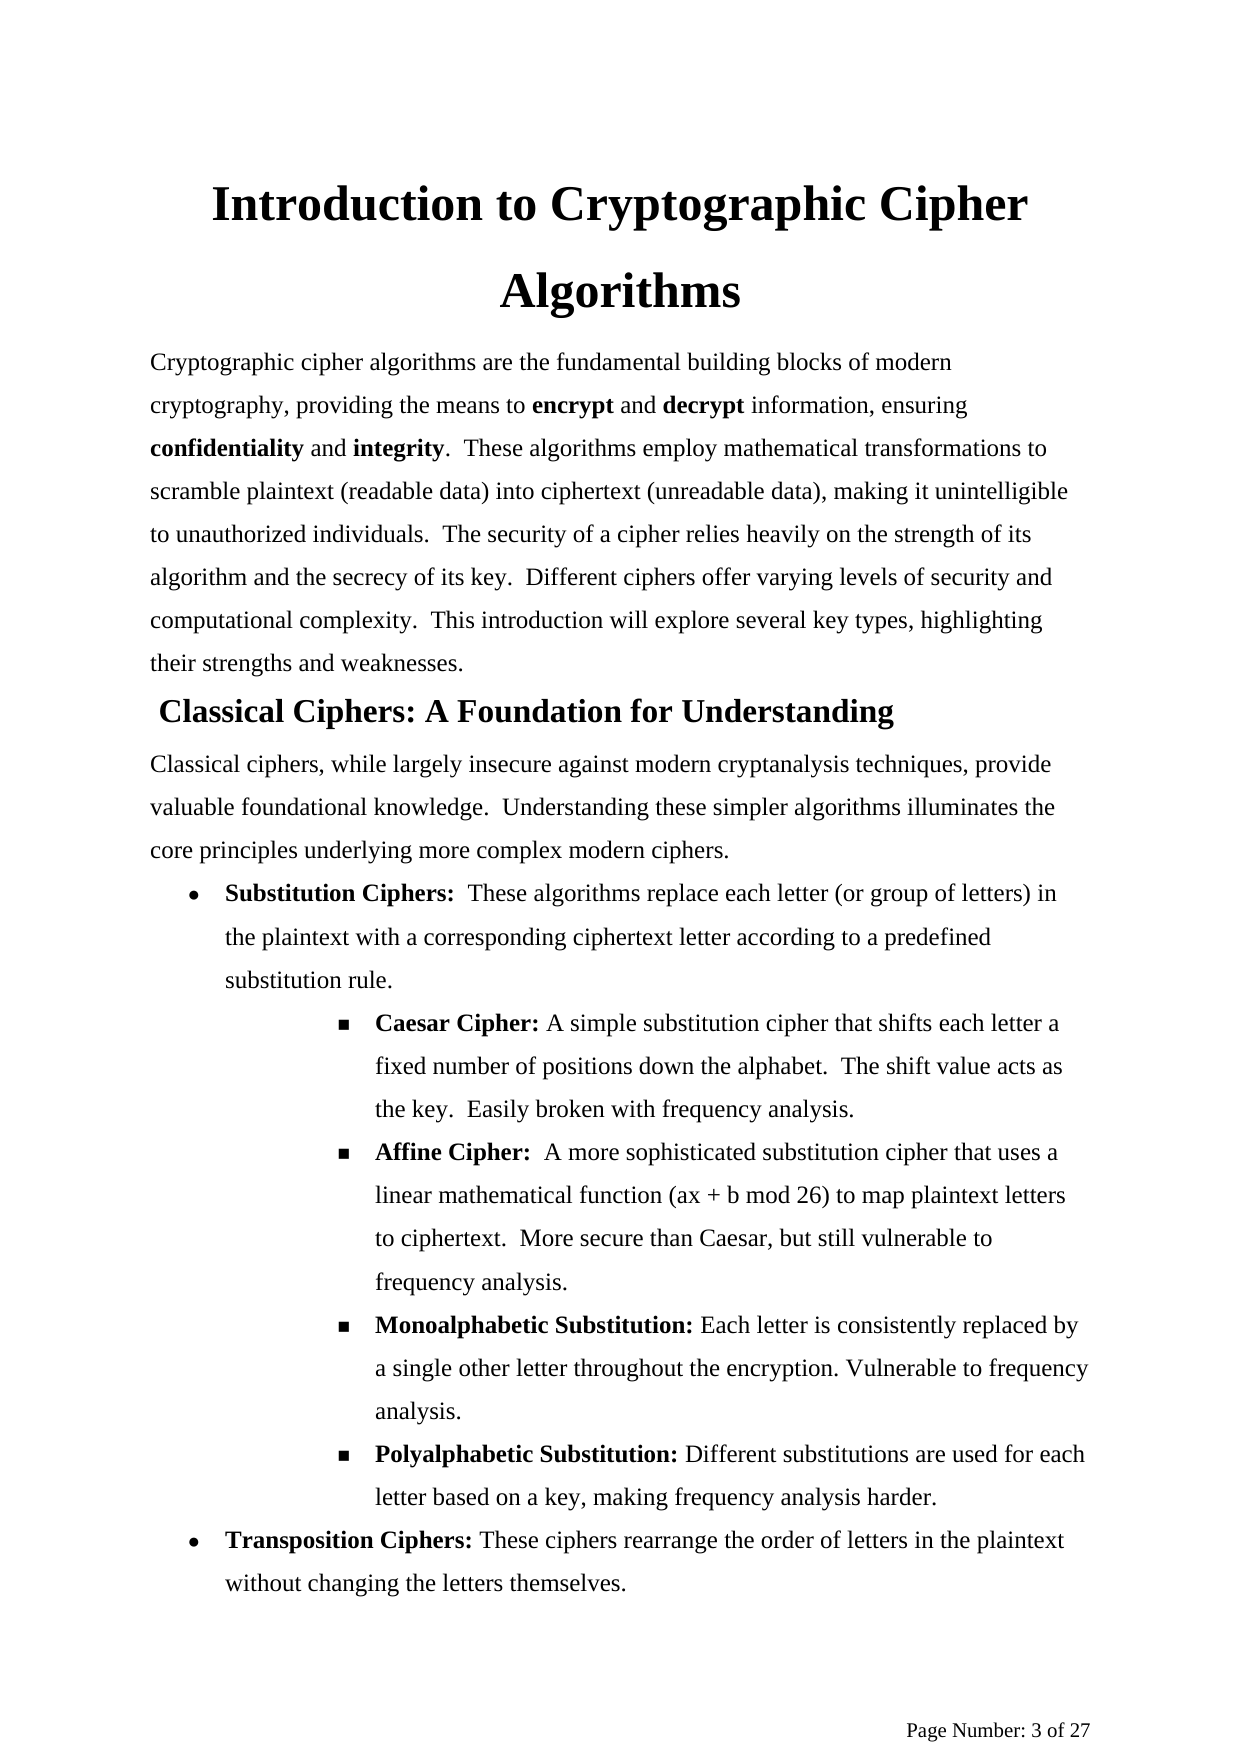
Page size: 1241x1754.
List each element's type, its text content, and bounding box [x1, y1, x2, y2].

list Affine Cipher: A more sophisticated substitution cipher that uses a linear mathematical function (ax + b mod 26) to map plaintext letters to ciphertext. More secure than Caesar, but still vulnerable to frequency analysis. [337, 1137, 1090, 1295]
subtitle Classical Ciphers: A Foundation for Understanding [150, 692, 1090, 730]
list Polyalphabetic Substitution: Different substitutions are used for each letter based on a key, making frequency analysis harder. [337, 1439, 1090, 1511]
list Monoalphabetic Substitution: Each letter is consistently replaced by a single other letter throughout the encryption. Vulnerable to frequency analysis. [337, 1310, 1090, 1425]
text Cryptographic cipher algorithms are the fundamental building blocks of modern cryptography, providing the means to encrypt and decrypt information, ensuring confidentiality and integrity. These algorithms employ mathematical transformations to scramble plaintext (readable data) into ciphertext (unreadable data), making it unintelligible to unauthorized individuals. The security of a cipher relies heavily on the strength of its algorithm and the secrecy of its key. Different ciphers offer varying levels of security and computational complexity. This introduction will explore several key types, highlighting their strengths and weaknesses. [150, 347, 1090, 677]
title Introduction to Cryptographic Cipher Algorithms [150, 174, 1090, 318]
list Transposition Ciphers: These ciphers rearrange the order of letters in the plaintext without changing the letters themselves. [187, 1525, 1090, 1597]
list Caesar Cipher: A simple substitution cipher that shifts each letter a fixed number of positions down the alphabet. The shift value acts as the key. Easily broken with frequency analysis. [337, 1008, 1090, 1123]
list Substitution Ciphers: These algorithms replace each letter (or group of letters) in the plaintext with a corresponding ciphertext letter according to a predefined substitution rule. [187, 878, 1090, 993]
text Classical ciphers, while largely insecure against modern cryptanalysis techniques, provide valuable foundational knowledge. Understanding these simpler algorithms illuminates the core principles underlying more complex modern ciphers. [150, 749, 1090, 864]
